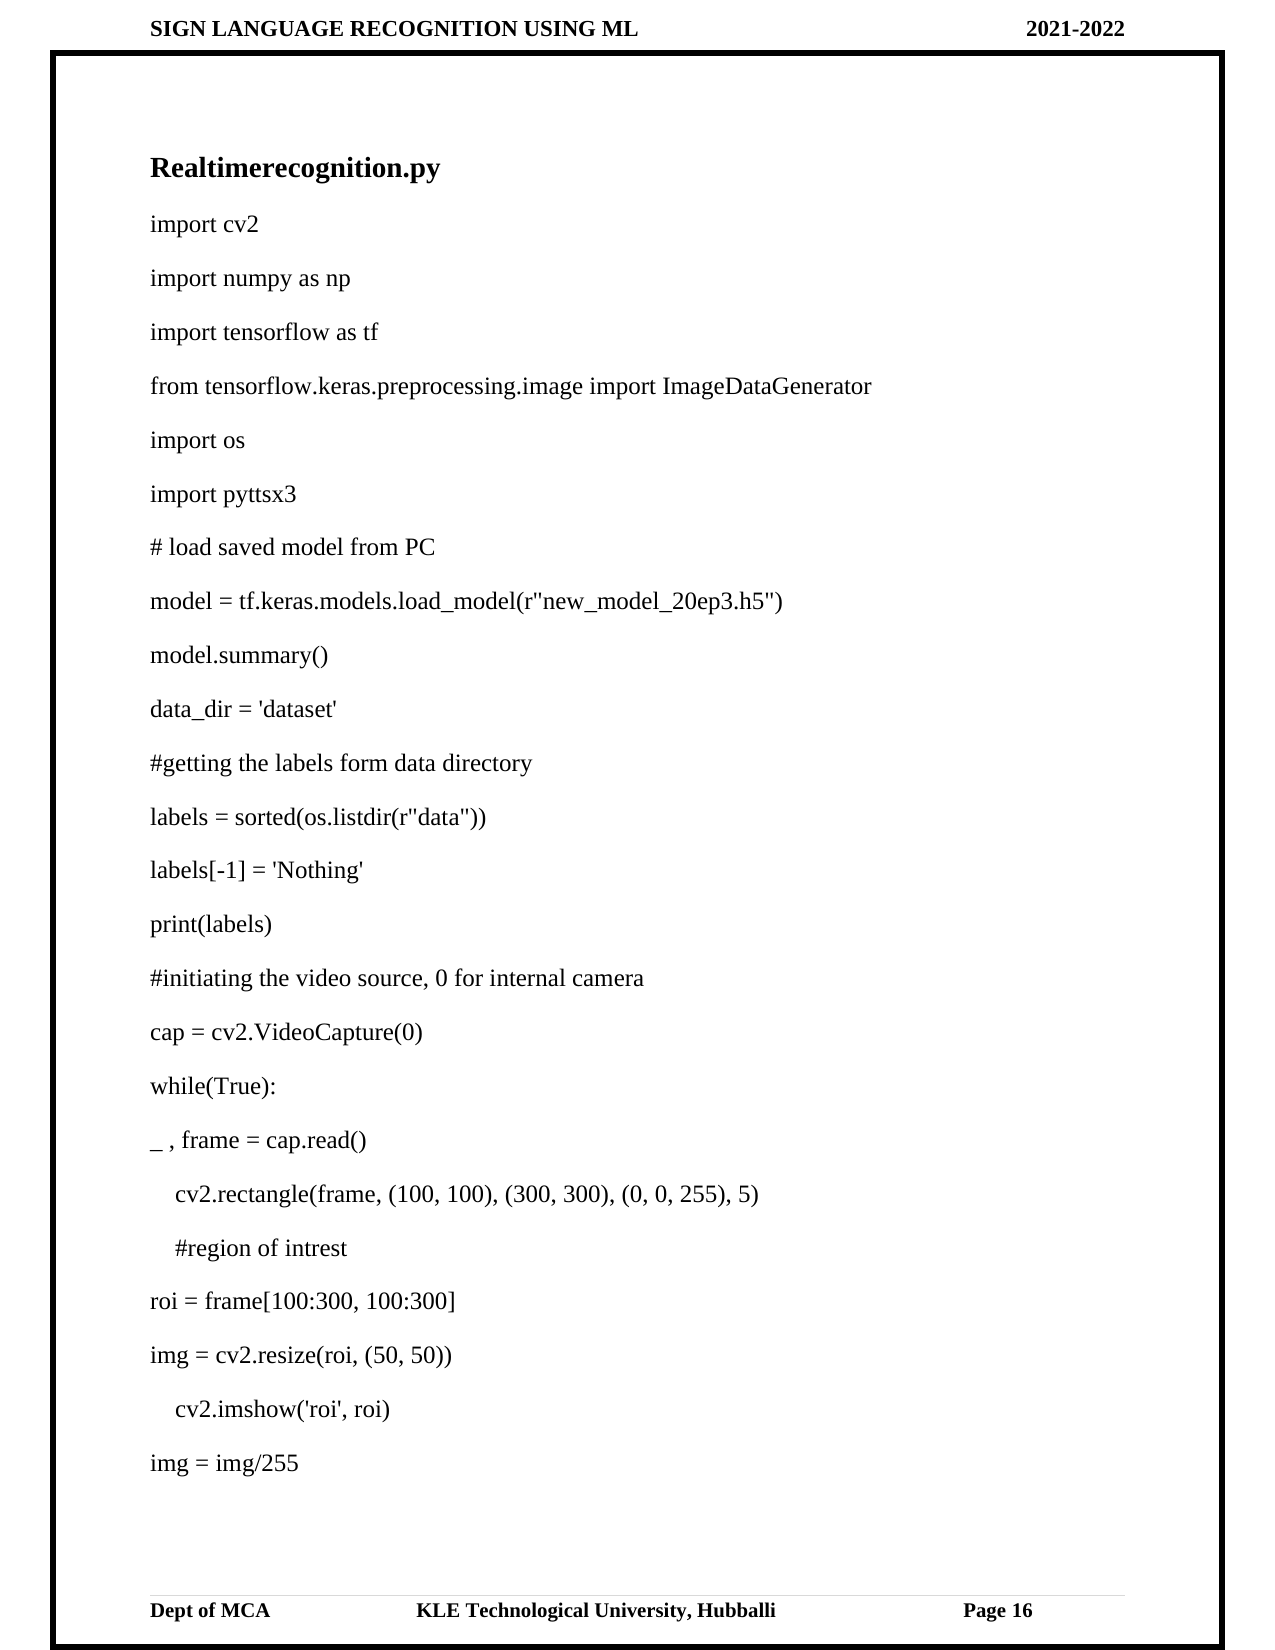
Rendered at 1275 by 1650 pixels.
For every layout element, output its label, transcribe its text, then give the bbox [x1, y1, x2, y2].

text while(True): [150, 1071, 1125, 1100]
text roi = frame[100:300, 100:300] [150, 1286, 1125, 1315]
text import os [150, 425, 1125, 453]
text print(labels) [150, 909, 1125, 938]
text import cv2 [150, 209, 1125, 238]
text model.summary() [150, 640, 1125, 669]
text img = img/255 [150, 1448, 1125, 1477]
text Realtimerecognition.py [150, 150, 1125, 183]
text #initiating the video source, 0 for internal camera [150, 963, 1125, 992]
text from tensorflow.keras.preprocessing.image import ImageDataGenerator [150, 371, 1125, 400]
text labels[-1] = 'Nothing' [150, 856, 1125, 884]
text _ , frame = cap.read() [150, 1125, 1125, 1154]
text cap = cv2.VideoCapture(0) [150, 1017, 1125, 1046]
text cv2.rectangle(frame, (100, 100), (300, 300), (0, 0, 255), 5) [150, 1179, 1125, 1207]
text import tensorflow as tf [150, 317, 1125, 346]
text #region of intrest [150, 1233, 1125, 1261]
text import pyttsx3 [150, 479, 1125, 507]
text model = tf.keras.models.load_model(r"new_model_20ep3.h5") [150, 586, 1125, 615]
text import numpy as np [150, 263, 1125, 292]
text #getting the labels form data directory [150, 748, 1125, 777]
text cv2.imshow('roi', roi) [150, 1394, 1125, 1423]
text # load saved model from PC [150, 532, 1125, 561]
text labels = sorted(os.listdir(r"data")) [150, 802, 1125, 831]
text img = cv2.resize(roi, (50, 50)) [150, 1340, 1125, 1369]
text data_dir = 'dataset' [150, 694, 1125, 723]
